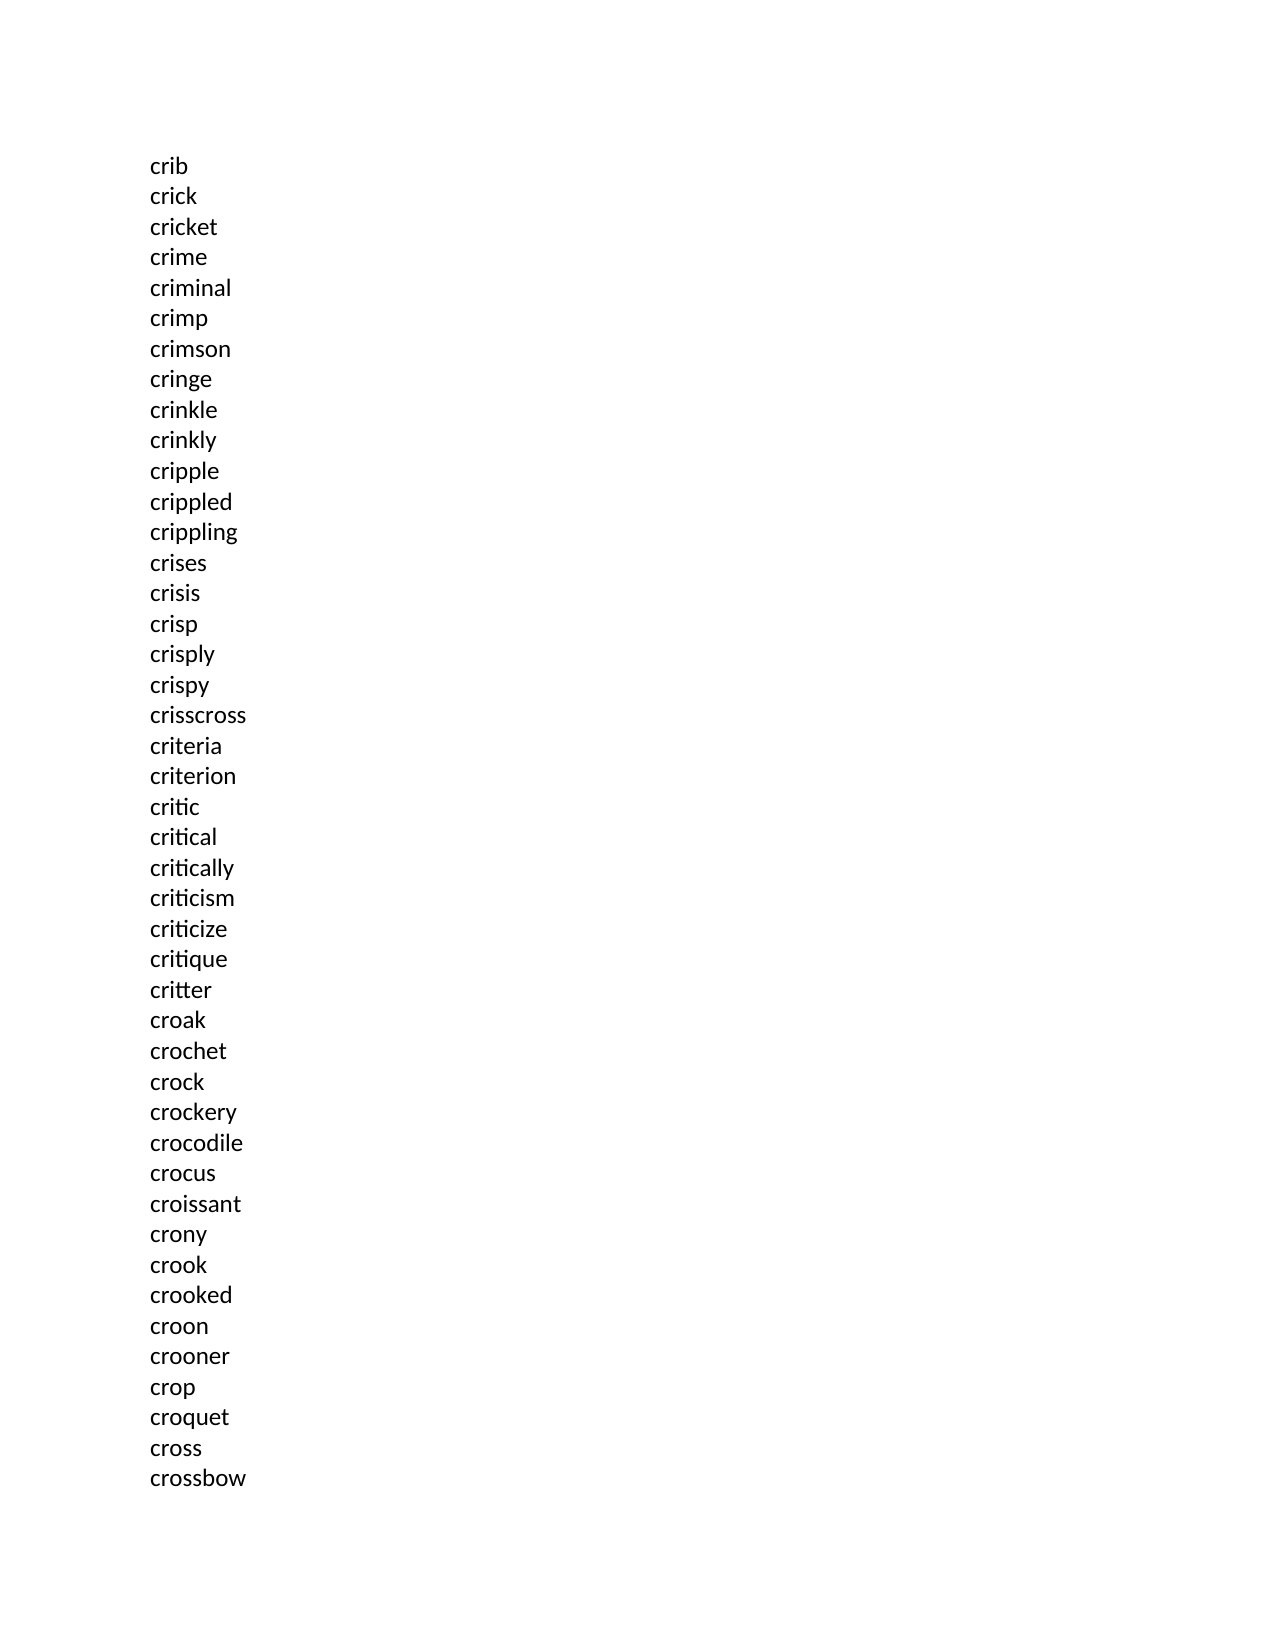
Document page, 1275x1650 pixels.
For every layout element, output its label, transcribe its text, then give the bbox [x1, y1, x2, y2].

text cricket [150, 211, 1125, 242]
text crop [150, 1371, 1125, 1401]
text croon [150, 1310, 1125, 1340]
text crimp [150, 303, 1125, 333]
text croissant [150, 1188, 1125, 1218]
text crocus [150, 1157, 1125, 1188]
text crime [150, 242, 1125, 272]
text crock [150, 1066, 1125, 1096]
text criticize [150, 913, 1125, 943]
text croquet [150, 1401, 1125, 1432]
text crisscross [150, 699, 1125, 730]
text crocodile [150, 1127, 1125, 1157]
text criticism [150, 882, 1125, 913]
text crimson [150, 333, 1125, 364]
text croak [150, 1004, 1125, 1035]
text crises [150, 547, 1125, 577]
text crockery [150, 1096, 1125, 1127]
text crippling [150, 516, 1125, 547]
text crony [150, 1218, 1125, 1249]
text cross [150, 1432, 1125, 1462]
text crooked [150, 1279, 1125, 1310]
text criteria [150, 730, 1125, 760]
text crisis [150, 577, 1125, 608]
text cripple [150, 455, 1125, 486]
text crispy [150, 669, 1125, 699]
text critique [150, 943, 1125, 974]
text cringe [150, 364, 1125, 394]
text crisp [150, 608, 1125, 638]
text crib [150, 150, 1125, 181]
text crook [150, 1249, 1125, 1279]
text crooner [150, 1340, 1125, 1371]
text critical [150, 821, 1125, 852]
text crippled [150, 486, 1125, 516]
text crick [150, 181, 1125, 211]
text critter [150, 974, 1125, 1004]
text crinkle [150, 394, 1125, 425]
text criterion [150, 760, 1125, 791]
text crinkly [150, 425, 1125, 455]
text crochet [150, 1035, 1125, 1066]
text crisply [150, 638, 1125, 669]
text criminal [150, 272, 1125, 303]
text crossbow [150, 1462, 1125, 1493]
text critic [150, 791, 1125, 821]
text critically [150, 852, 1125, 882]
